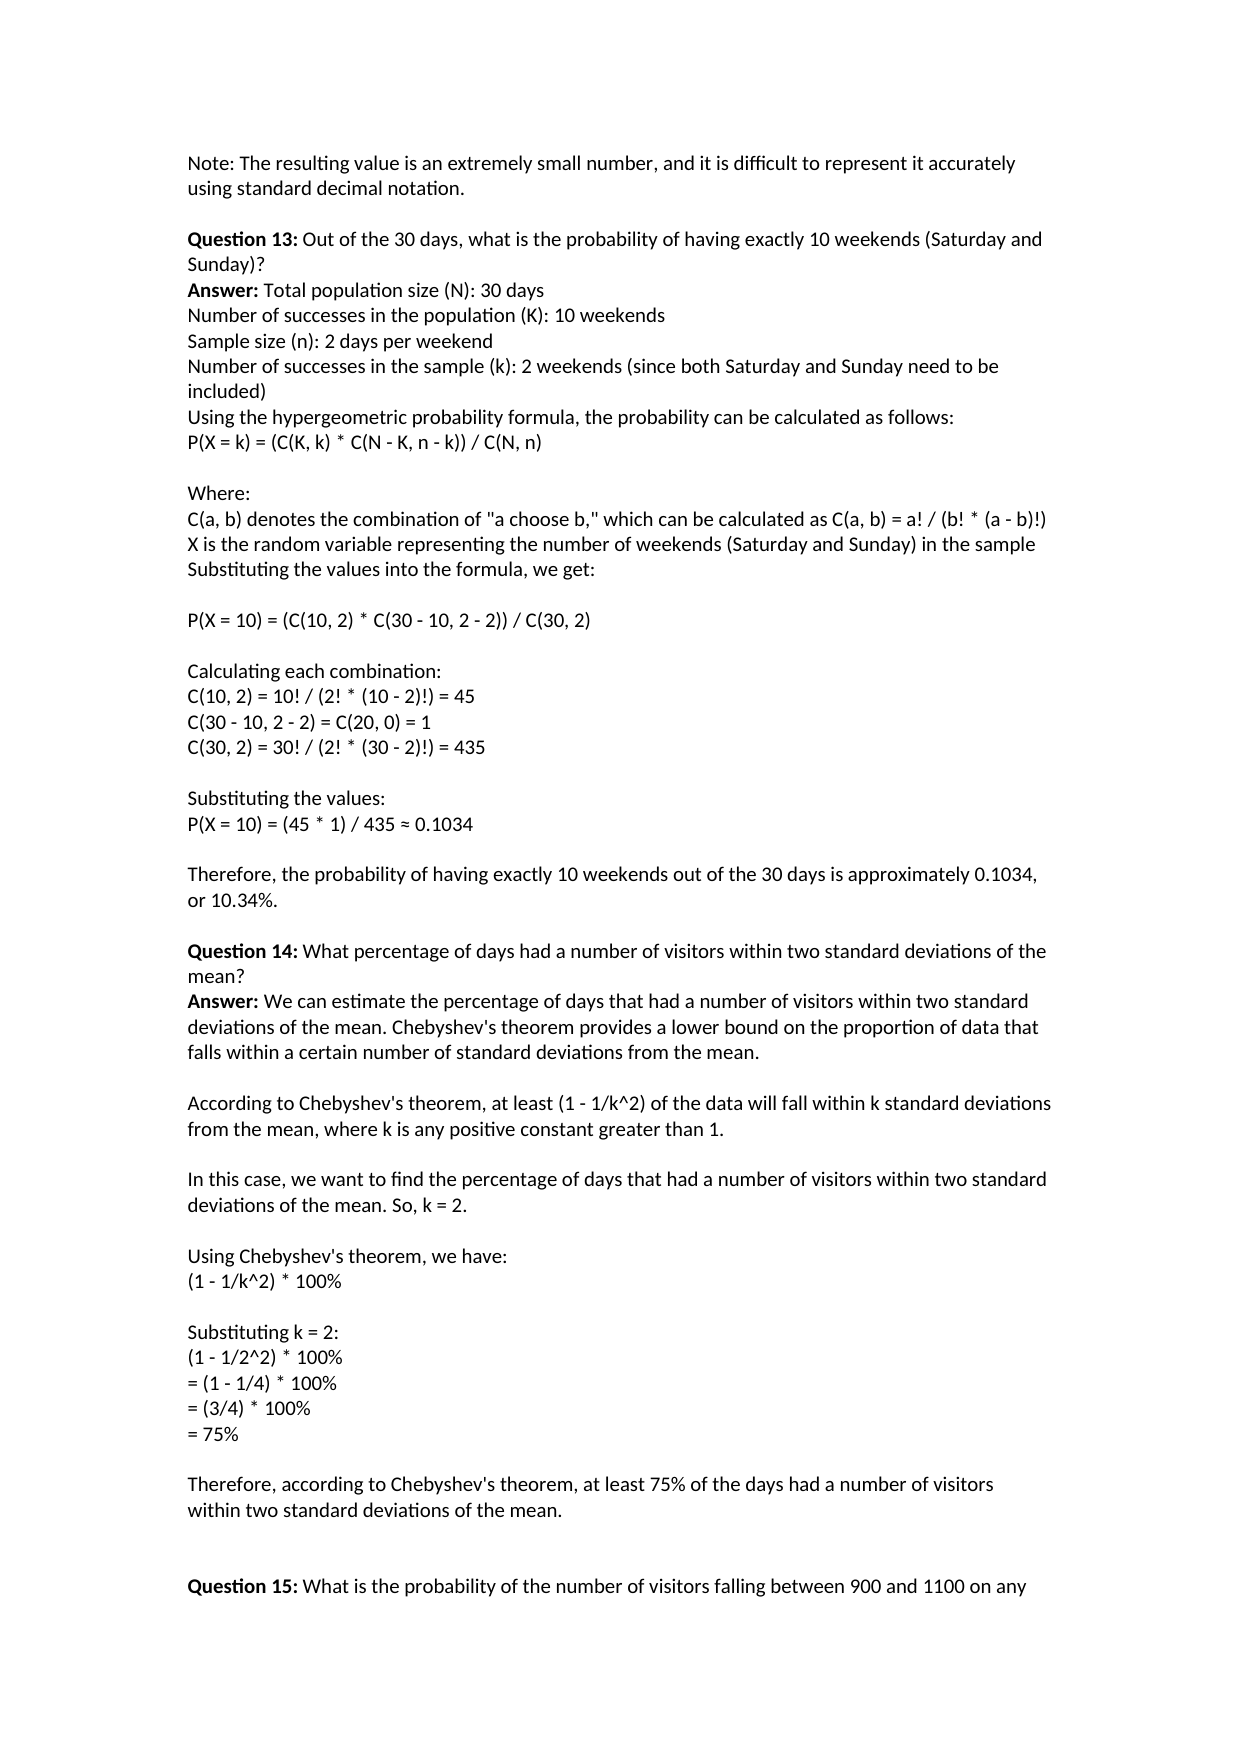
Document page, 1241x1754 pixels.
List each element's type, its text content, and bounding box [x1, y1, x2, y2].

text In this case, we want to find the percentage of days that had a number of visitors within two standard deviations of the mean. So, k = 2. [187, 1167, 1053, 1217]
text Therefore, the probability of having exactly 10 weekends out of the 30 days is approximately 0.1034, or 10.34%. [187, 862, 1053, 912]
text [187, 1573, 1053, 1599]
text C(a, b) denotes the combination of "a choose b," which can be calculated as C(a, b) = a! / (b! * (a - b)!) [187, 506, 1053, 531]
text Number of successes in the population (K): 10 weekends [187, 302, 1053, 328]
text Question 13: Out of the 30 days, what is the probability of having exactly 10 weekends (Saturday and Sunday)? [187, 226, 1053, 277]
text P(X = k) = (C(K, k) * C(N - K, n - k)) / C(N, n) [187, 429, 1053, 455]
text C(30, 2) = 30! / (2! * (30 - 2)!) = 435 [187, 734, 1053, 760]
text Using Chebyshev's theorem, we have: [187, 1243, 1053, 1268]
text Substituting the values into the formula, we get: [187, 557, 1053, 582]
text According to Chebyshev's theorem, at least (1 - 1/k^2) of the data will fall within k standard deviations from the mean, where k is any positive constant greater than 1. [187, 1090, 1053, 1141]
text = (1 - 1/4) * 100% [187, 1370, 1053, 1395]
text Substituting k = 2: [187, 1319, 1053, 1344]
text C(10, 2) = 10! / (2! * (10 - 2)!) = 45 [187, 684, 1053, 709]
text Calculating each combination: [187, 658, 1053, 684]
text Substituting the values: [187, 785, 1053, 811]
text Number of successes in the sample (k): 2 weekends (since both Saturday and Sunday need to be included) [187, 353, 1053, 404]
text Where: [187, 480, 1053, 506]
text X is the random variable representing the number of weekends (Saturday and Sunday) in the sample [187, 531, 1053, 557]
text C(30 - 10, 2 - 2) = C(20, 0) = 1 [187, 709, 1053, 734]
text Answer: Total population size (N): 30 days [187, 277, 1053, 302]
text = (3/4) * 100% [187, 1395, 1053, 1421]
text P(X = 10) = (45 * 1) / 435 ≈ 0.1034 [187, 811, 1053, 836]
text Answer: We can estimate the percentage of days that had a number of visitors within two standard deviations of the mean. Chebyshev's theorem provides a lower bound on the proportion of data that falls within a certain number of standard deviations from the mean. [187, 989, 1053, 1065]
text Sample size (n): 2 days per weekend [187, 328, 1053, 353]
text Therefore, according to Chebyshev's theorem, at least 75% of the days had a number of visitors within two standard deviations of the mean. [187, 1472, 1053, 1522]
text P(X = 10) = (C(10, 2) * C(30 - 10, 2 - 2)) / C(30, 2) [187, 607, 1053, 633]
text = 75% [187, 1421, 1053, 1446]
text Question 14: What percentage of days had a number of visitors within two standard deviations of the mean? [187, 938, 1053, 989]
text (1 - 1/2^2) * 100% [187, 1344, 1053, 1370]
text (1 - 1/k^2) * 100% [187, 1268, 1053, 1294]
text Using the hypergeometric probability formula, the probability can be calculated as follows: [187, 404, 1053, 429]
text Note: The resulting value is an extremely small number, and it is difficult to represent it accurately using standard decimal notation. [187, 150, 1053, 201]
